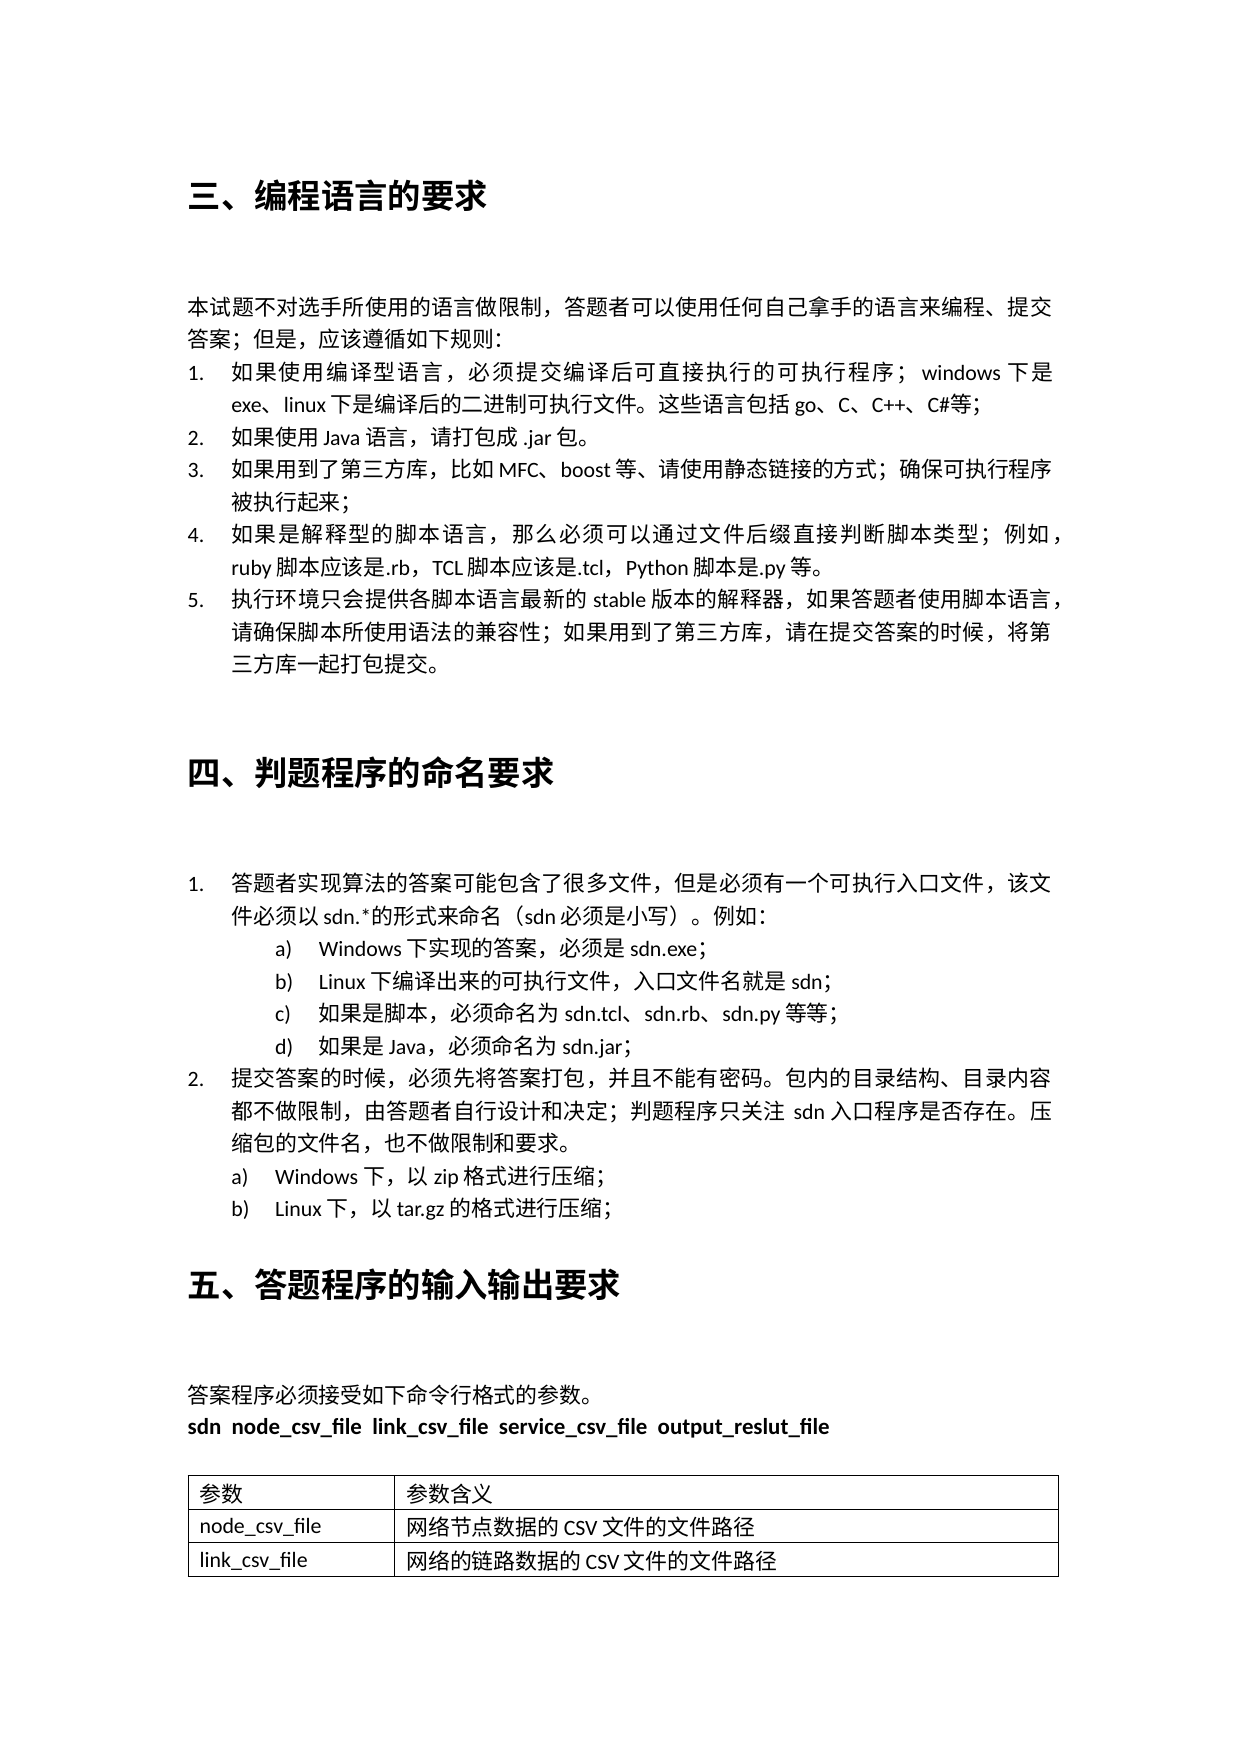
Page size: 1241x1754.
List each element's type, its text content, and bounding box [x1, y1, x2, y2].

text 本试题不对选手所使用的语言做限制，答题者可以使用任何自己拿手的语言来编程、提交答案；但是，应该遵循如下规则： [187, 289, 1053, 354]
table_header 参数含义 [395, 1476, 1058, 1509]
table_cell 网络节点数据的CSV文件的文件路径 [395, 1510, 1058, 1542]
subtitle 五、答题程序的输入输出要求 [187, 1251, 1053, 1316]
table_cell node_csv_file [189, 1510, 394, 1542]
table_header 参数 [189, 1476, 394, 1509]
text sdn node_csv_file link_csv_file service_csv_file output_reslut_file [187, 1410, 1053, 1443]
table_cell 网络的链路数据的CSV文件的文件路径 [395, 1543, 1058, 1576]
table_cell link_csv_file [189, 1543, 394, 1576]
list 如果使用Java语言，请打包成 .jar 包。 [187, 419, 1053, 452]
list Windows下实现的答案，必须是 sdn.exe； [275, 931, 1053, 963]
list 如果是解释型的脚本语言，那么必须可以通过文件后缀直接判断脚本类型；例如，ruby脚本应该是.rb，TCL脚本应该是.tcl，Python脚本是.py等。 [187, 517, 1053, 582]
list 如果用到了第三方库，比如MFC、boost等、请使用静态链接的方式；确保可执行程序被执行起来； [187, 452, 1053, 517]
text 答案程序必须接受如下命令行格式的参数。 [187, 1378, 1053, 1410]
list Linux 下编译出来的可执行文件，入口文件名就是 sdn； [275, 963, 1053, 996]
list 如果使用编译型语言，必须提交编译后可直接执行的可执行程序；windows下是exe、linux下是编译后的二进制可执行文件。这些语言包括 go、C、C++、C#等； [187, 354, 1053, 419]
list 执行环境只会提供各脚本语言最新的stable版本的解释器，如果答题者使用脚本语言，请确保脚本所使用语法的兼容性；如果用到了第三方库，请在提交答案的时候，将第三方库一起打包提交。 [187, 582, 1053, 679]
subtitle 三、编程语言的要求 [187, 162, 1053, 227]
list 如果是Java，必须命名为 sdn.jar； [275, 1028, 1053, 1061]
subtitle 四、判题程序的命名要求 [187, 739, 1053, 804]
list Windows 下，以 zip 格式进行压缩； [231, 1158, 1053, 1191]
list Linux下，以 tar.gz 的格式进行压缩； [231, 1191, 1053, 1223]
list 提交答案的时候，必须先将答案打包，并且不能有密码。包内的目录结构、目录内容都不做限制，由答题者自行设计和决定；判题程序只关注 sdn 入口程序是否存在。压缩包的文件名，也不做限制和要求。 [187, 1061, 1053, 1158]
list 答题者实现算法的答案可能包含了很多文件，但是必须有一个可执行入口文件，该文件必须以sdn.*的形式来命名（sdn必须是小写）。例如： [187, 866, 1053, 931]
list 如果是脚本，必须命名为 sdn.tcl、sdn.rb、sdn.py等等； [275, 996, 1053, 1028]
